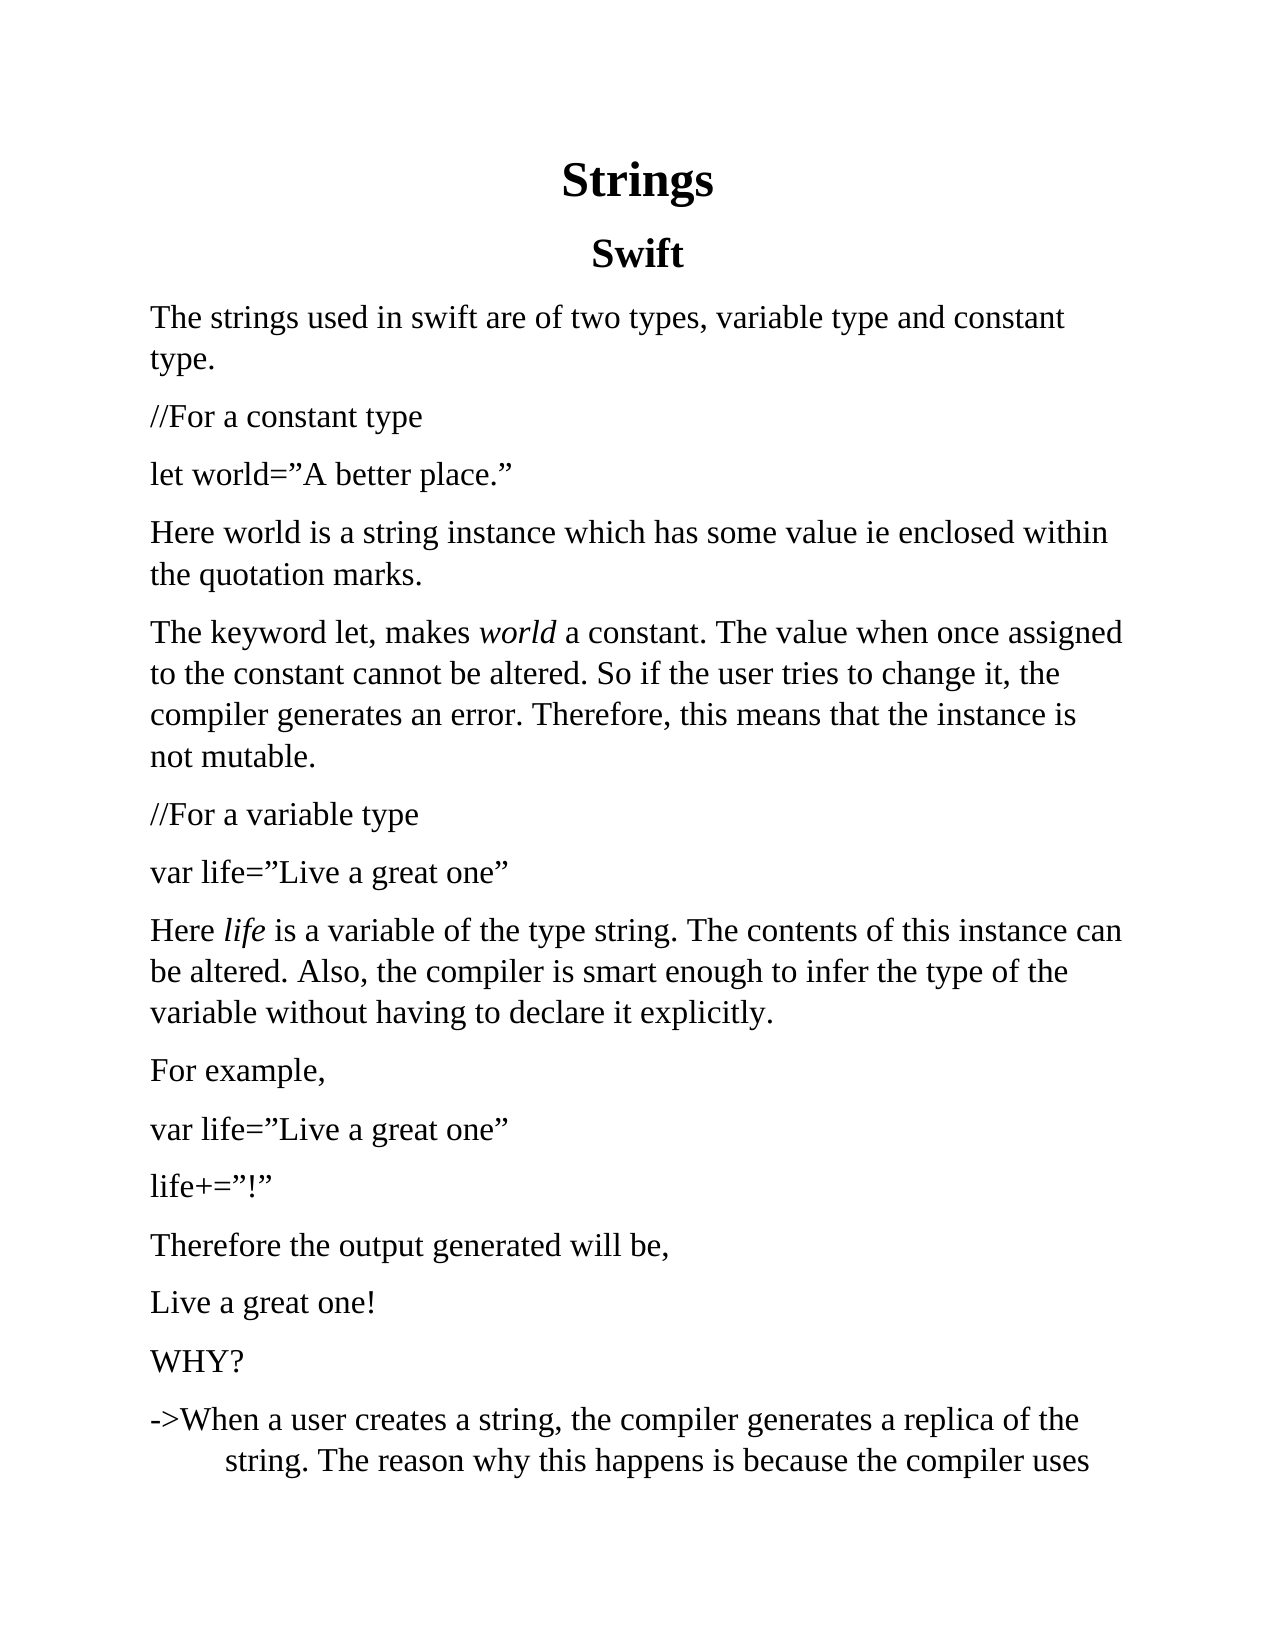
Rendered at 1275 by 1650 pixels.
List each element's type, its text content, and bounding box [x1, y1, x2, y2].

text Therefore the output generated will be, [150, 1225, 1125, 1263]
text let world=”A better place.” [150, 454, 1125, 493]
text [150, 1399, 1125, 1478]
text The strings used in swift are of two types, variable type and constant type. [150, 297, 1125, 377]
text The keyword let, makes world a constant. The value when once assigned to the constant cannot be altered. So if the user tries to change it, the compiler generates an error. Therefore, this means that the instance is not mutable. [150, 612, 1125, 774]
text Here world is a string instance which has some value ie enclosed within the quotation marks. [150, 512, 1125, 592]
text Here life is a variable of the type string. The contents of this instance can be altered. Also, the compiler is smart enough to infer the type of the variable without having to declare it explicitly. [150, 910, 1125, 1031]
text //For a constant type [150, 396, 1125, 435]
text Swift [150, 229, 1125, 277]
text WHY? [150, 1341, 1125, 1379]
text life+=”!” [150, 1167, 1125, 1205]
text Strings [150, 150, 1125, 207]
text //For a variable type [150, 794, 1125, 832]
text var life=”Live a great one” [150, 852, 1125, 890]
text For example, [150, 1051, 1125, 1089]
text var life=”Live a great one” [150, 1109, 1125, 1147]
text Live a great one! [150, 1283, 1125, 1321]
